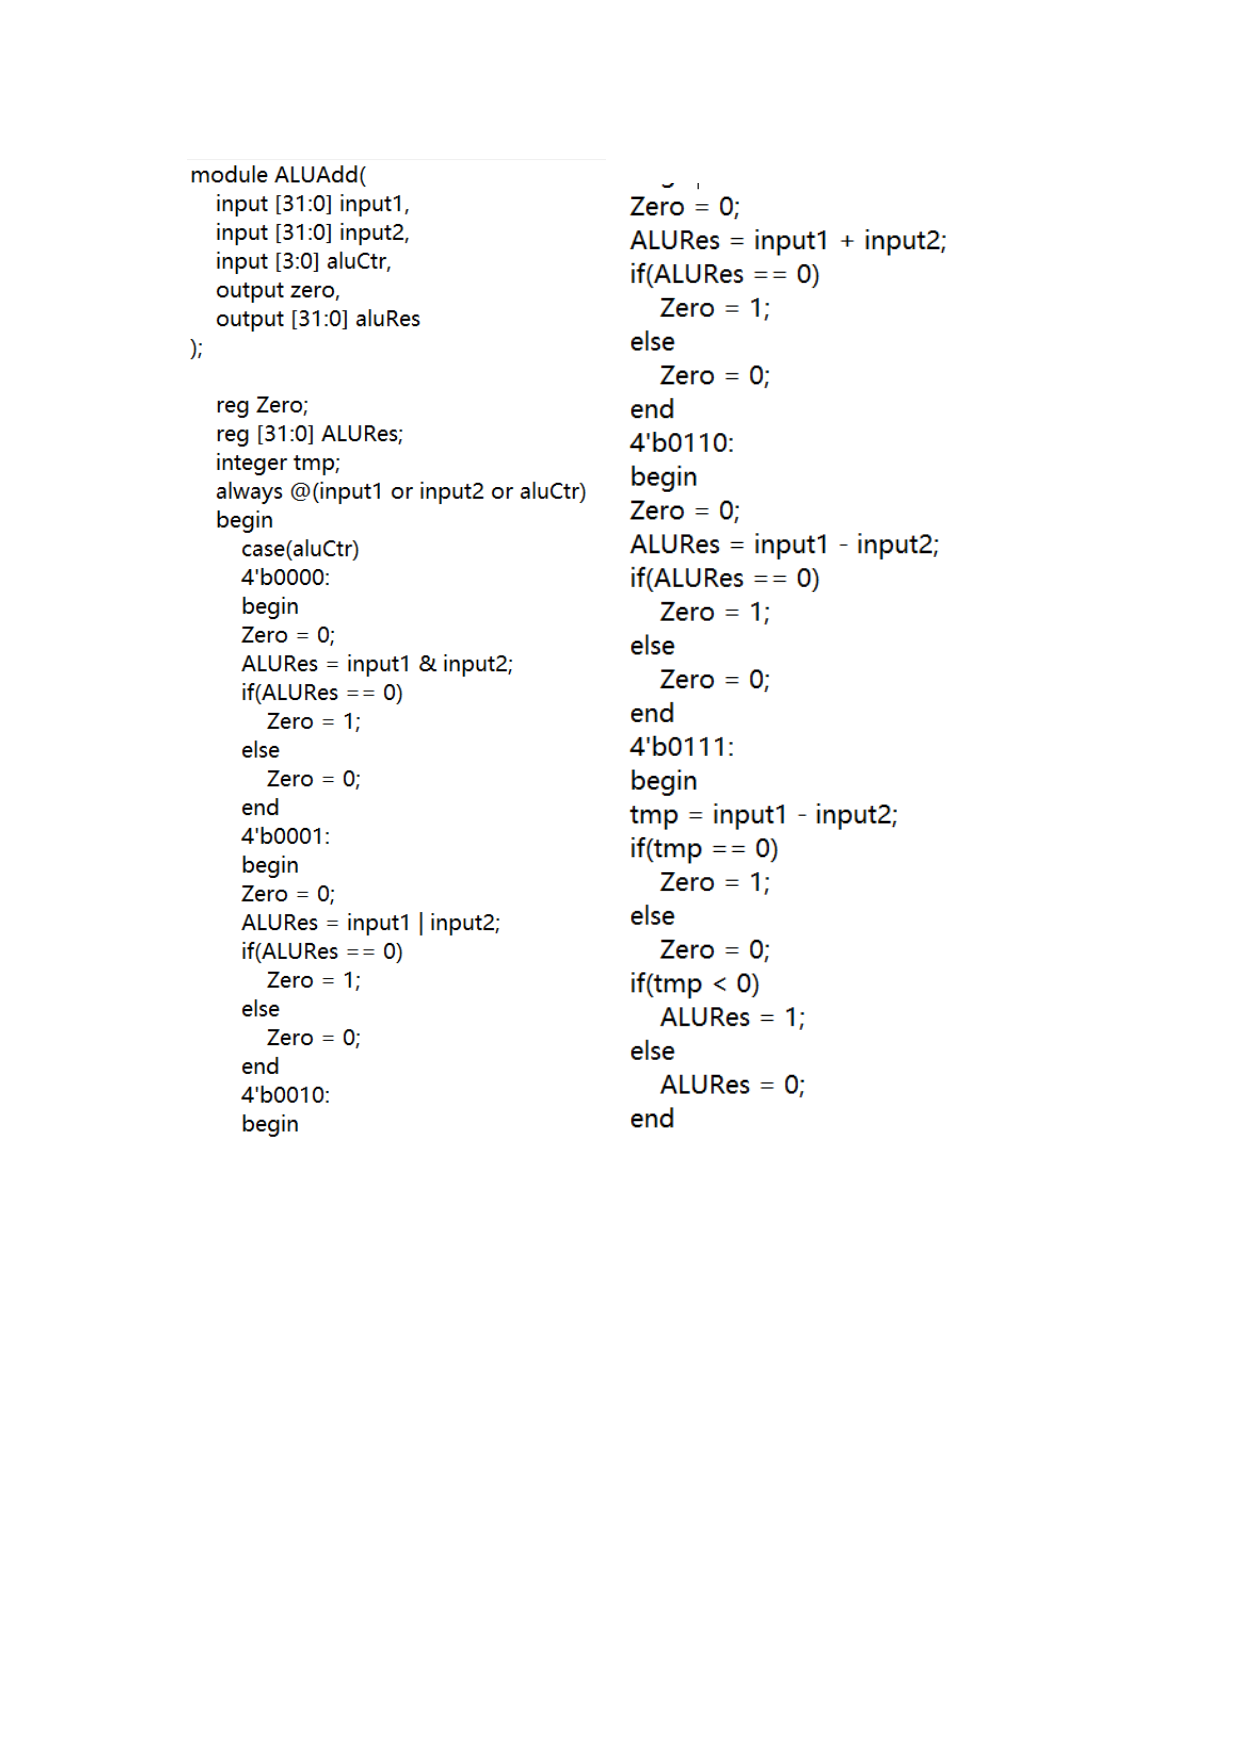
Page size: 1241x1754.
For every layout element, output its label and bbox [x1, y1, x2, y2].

picture [187, 159, 1021, 1140]
